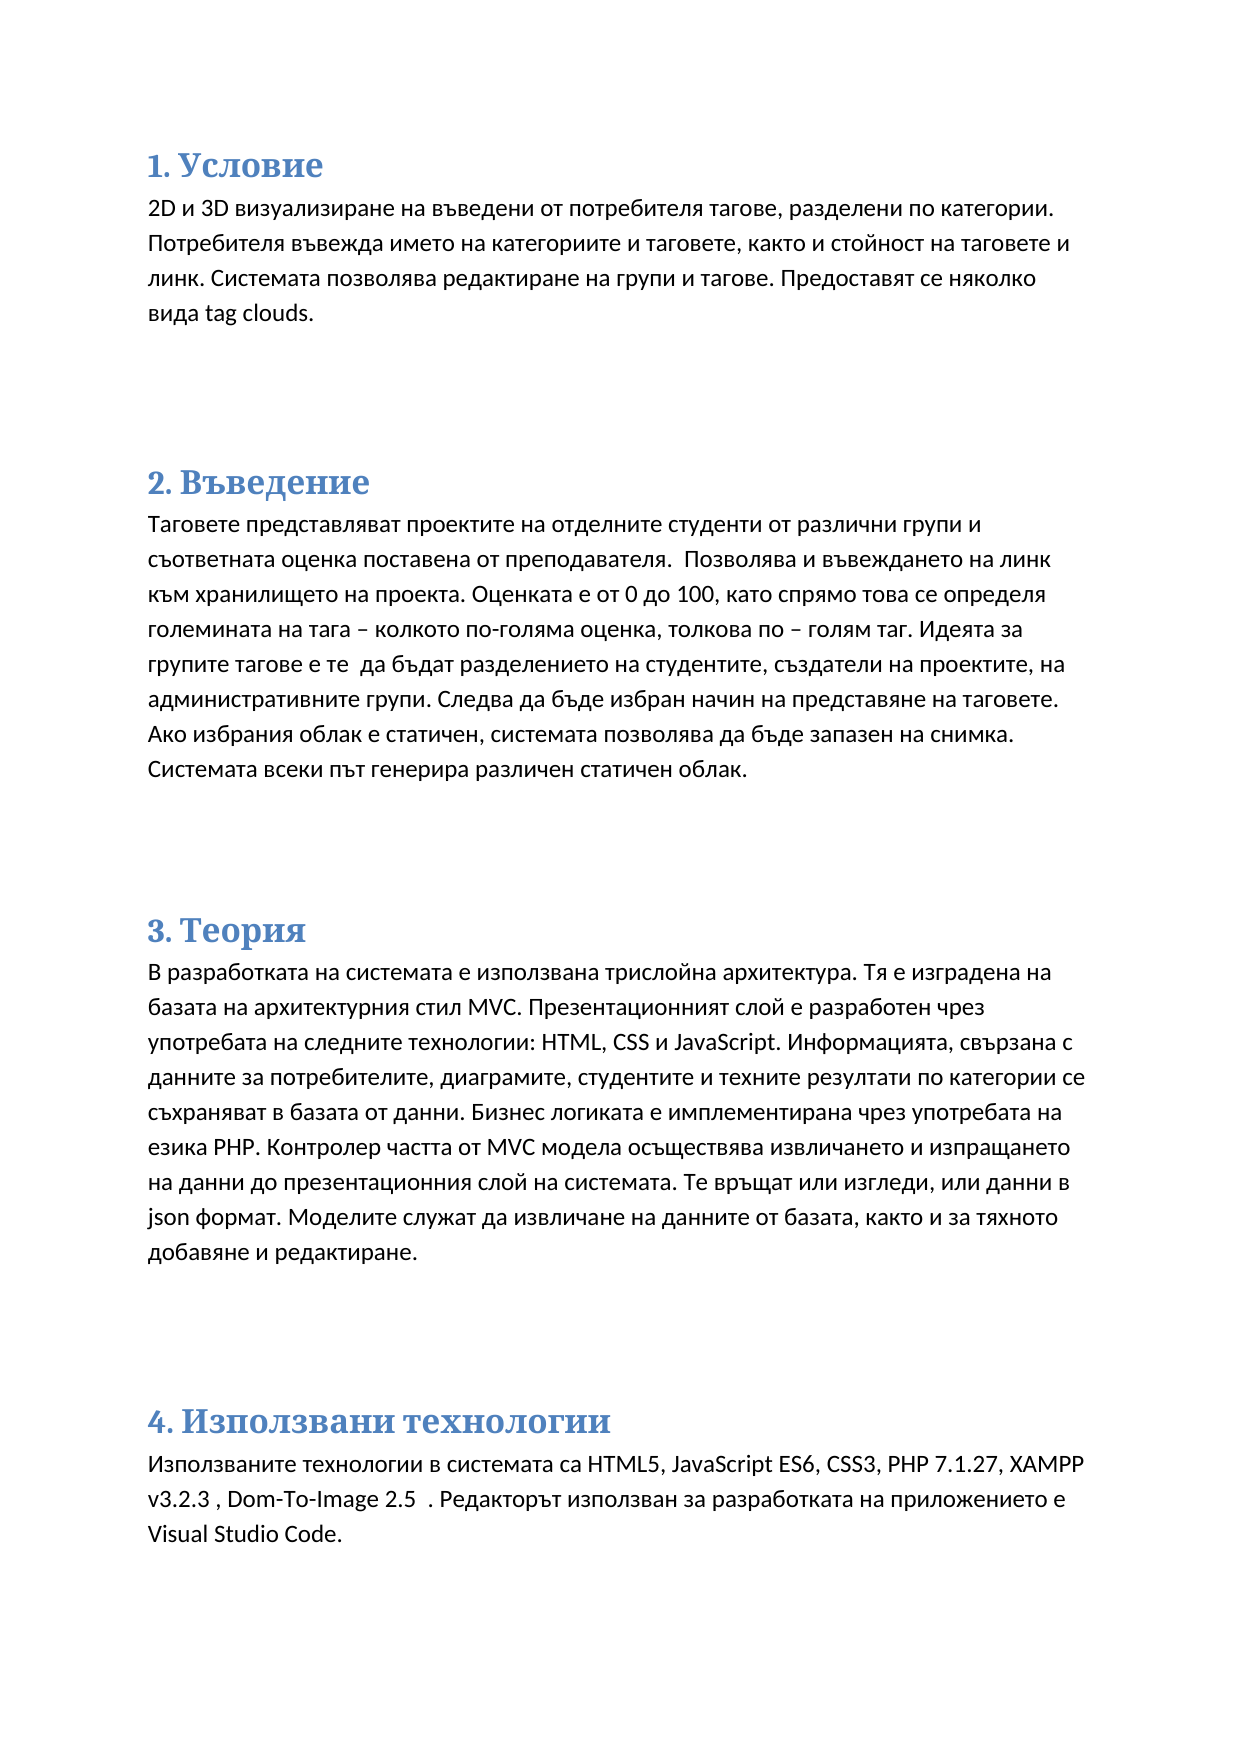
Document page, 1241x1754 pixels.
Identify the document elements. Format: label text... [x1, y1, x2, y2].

subtitle 3. Теория [148, 912, 1093, 950]
text Таговете представляват проектите на отделните студенти от различни групи и съответната оценка поставена от преподавателя. Позволява и въвеждането на линк към хранилището на проекта. Оценката е от 0 до 100, като спрямо това се определя големината на тага – колкото по-голяма оценка, толкова по – голям таг. Идеята за групите тагове е те да бъдат разделението на студентите, създатели на проектите, на административните групи. Следва да бъде избран начин на представяне на таговете. Ако избрания облак е статичен, системата позволява да бъде запазен на снимка. Системата всеки път генерира различен статичен облак. [148, 508, 1093, 784]
subtitle 2. Въведение [148, 464, 1093, 502]
subtitle 4. Използвани технологии [148, 1404, 1093, 1442]
text В разработката на системата е използвана трислойна архитектура. Тя е изградена на базата на архитектурния стил MVC. Презентационният слой е разработен чрез употребата на следните технологии: HTML, CSS и JavaScript. Информацията, свързана с данните за потребителите, диаграмите, студентите и техните резултати по категории се съхраняват в базата от данни. Бизнес логиката е имплементирана чрез употребата на езика PHP. Контролер частта от MVC модела осъществява извличането и изпращането на данни до презентационния слой на системата. Те връщат или изгледи, или данни в json формат. Моделите служат да извличане на данните от базата, както и за тяхното добавяне и редактиране. [148, 956, 1093, 1267]
text 2D и 3D визуализиране на въведени от потребителя тагове, разделени по категории. Потребителя въвежда името на категориите и таговете, както и стойност на таговете и линк. Системата позволява редактиране на групи и тагове. Предоставят се няколко вида tag clouds. [148, 192, 1093, 327]
text Използваните технологии в системата са HTML5, JavaScript ES6, CSS3, PHP 7.1.27, XAMPP v3.2.3 , Dom-To-Image 2.5 . Редакторът използван за разработката на приложението e Visual Studio Code. [148, 1448, 1093, 1548]
subtitle 1. Условие [148, 148, 1093, 186]
